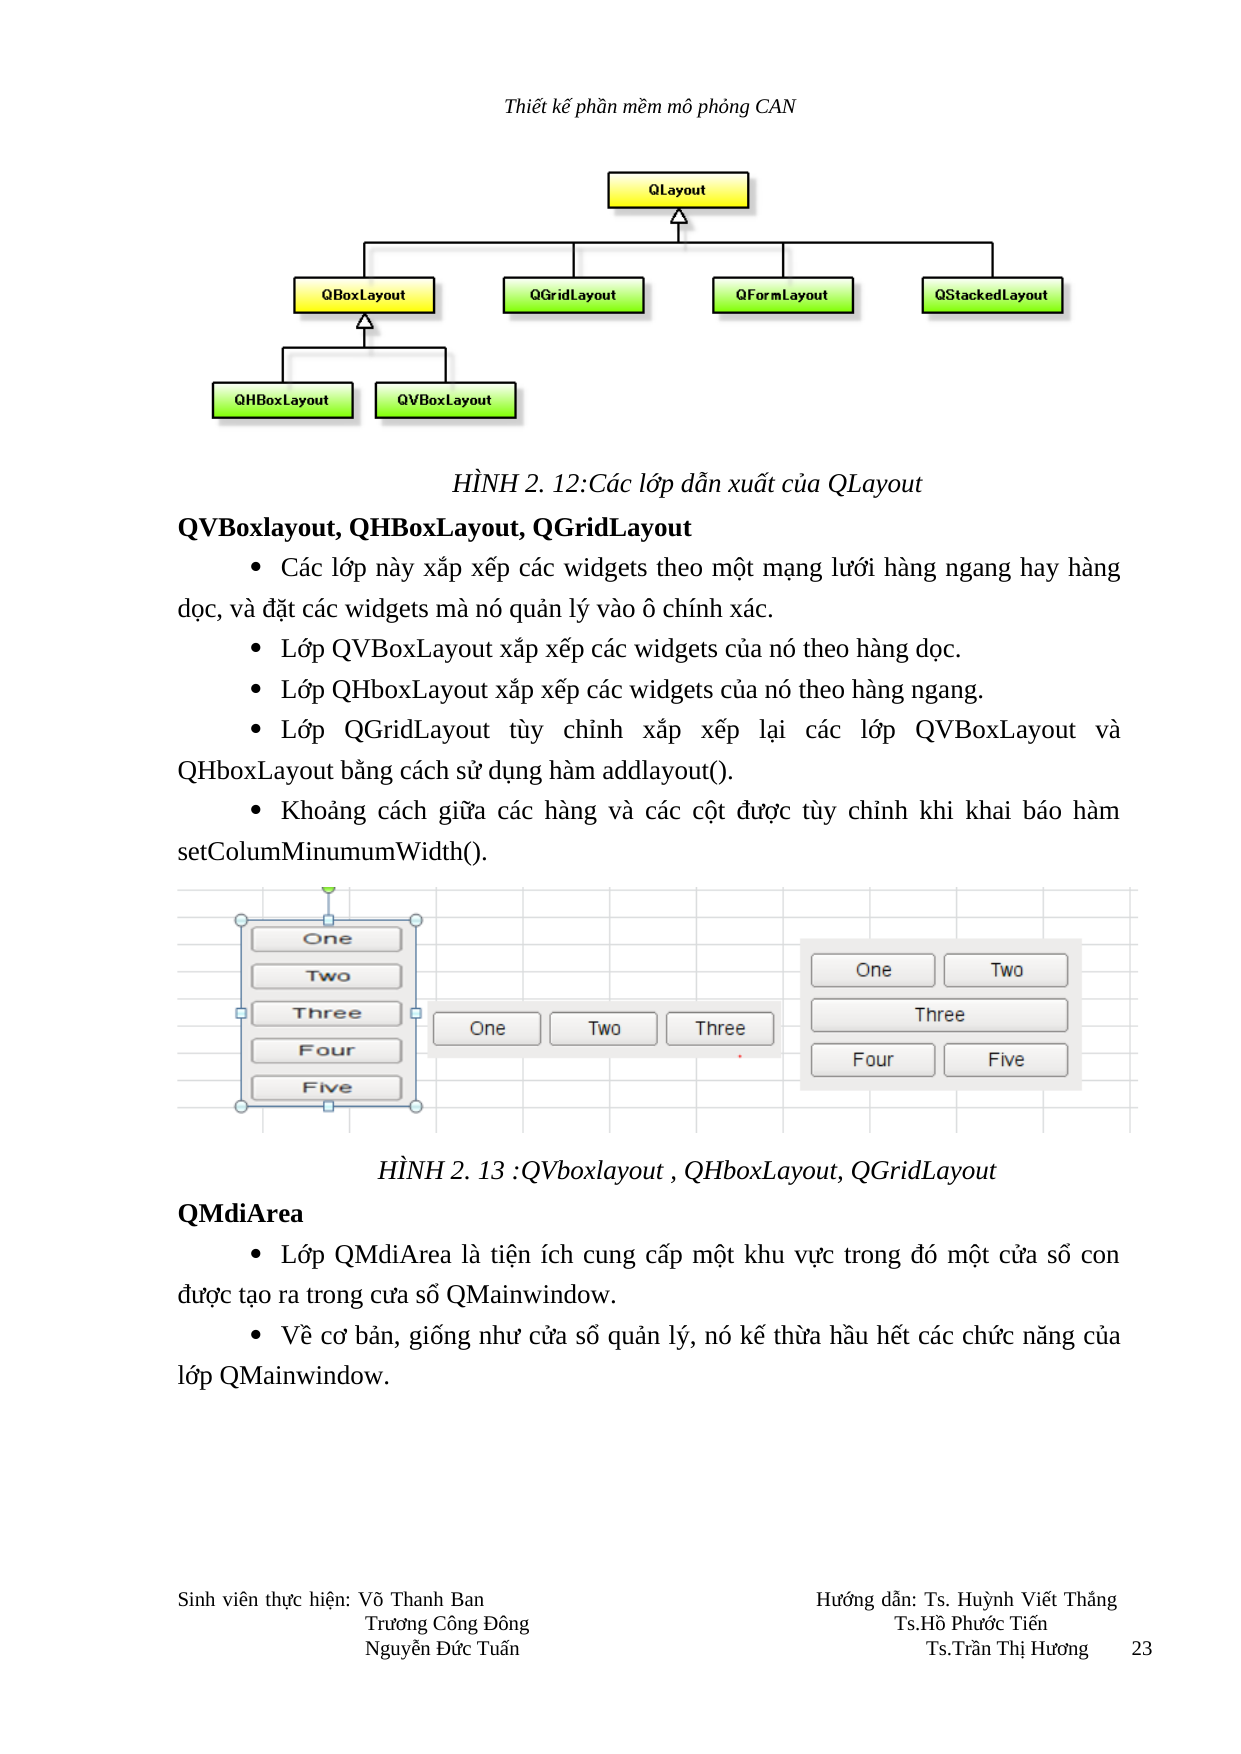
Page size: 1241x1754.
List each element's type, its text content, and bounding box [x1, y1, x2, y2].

list Lớp QHboxLayout xắp xếp các widgets của nó theo hàng ngang. [177, 673, 1122, 704]
list Các lớp này xắp xếp các widgets theo một mạng lưới hàng ngang hay hàng dọc, và đặt các widgets mà nó quản lý vào ô chính xác. [177, 551, 1122, 623]
list QVBoxlayout, QHBoxLayout, QGridLayout [177, 511, 1122, 542]
text HÌNH 2. 12:Các lớp dẫn xuất của QLayout [177, 467, 1122, 498]
list Về cơ bản, giống như cửa sổ quản lý, nó kế thừa hầu hết các chức năng của lớp QMainwindow. [177, 1319, 1122, 1390]
text HÌNH 2. 13 :QVboxlayout , QHboxLayout, QGridLayout [177, 1154, 1122, 1185]
list Lớp QVBoxLayout xắp xếp các widgets của nó theo hàng dọc. [177, 632, 1122, 663]
list QMdiArea [177, 1197, 1122, 1228]
list Lớp QMdiArea là tiện ích cung cấp một khu vực trong đó một cửa sổ con được tạo ra trong cưa sổ QMainwindow. [177, 1238, 1122, 1309]
picture [177, 147, 1123, 447]
list Khoảng cách giữa các hàng và các cột được tùy chỉnh khi khai báo hàm setColumMinumumWidth(). [177, 794, 1122, 866]
list Lớp QGridLayout tùy chỉnh xắp xếp lại các lớp QVBoxLayout và QHboxLayout bằng cách sử dụng hàm addlayout(). [177, 713, 1122, 785]
picture [177, 887, 1139, 1133]
